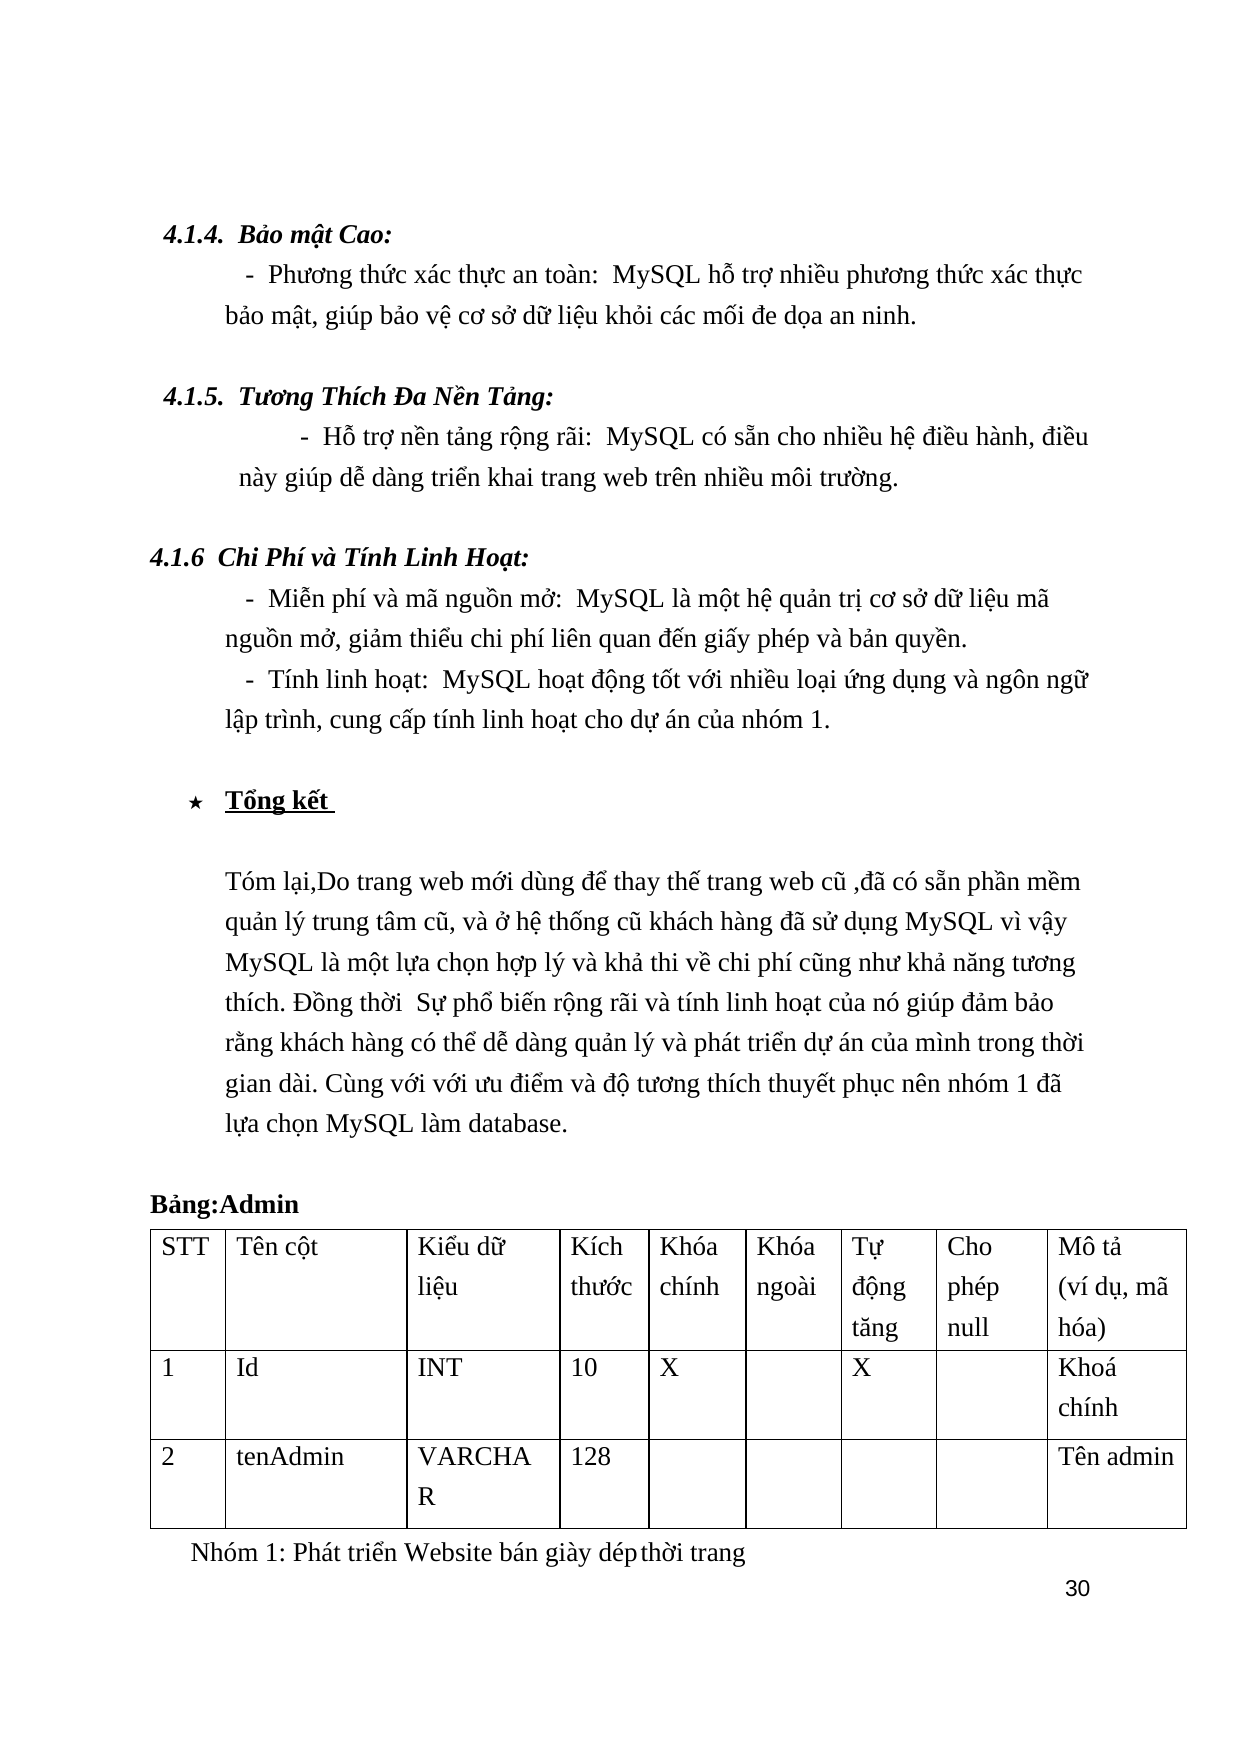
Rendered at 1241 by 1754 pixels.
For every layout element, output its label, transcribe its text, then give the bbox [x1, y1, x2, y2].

table_cell 2 [151, 1440, 225, 1528]
table_cell X [650, 1351, 745, 1439]
table_header Khóa chính [650, 1230, 745, 1350]
text 4.1.5. Tương Thích Đa Nền Tảng: [150, 380, 1090, 411]
table_header Mô tả (ví dụ, mã hóa) [1048, 1230, 1186, 1350]
table_cell [937, 1351, 1047, 1439]
table_cell 1 [151, 1351, 225, 1439]
text 4.1.4. Bảo mật Cao: [150, 218, 1090, 249]
text - Phương thức xác thực an toàn: MySQL hỗ trợ nhiều phương thức xác thực bảo mật, giúp bảo vệ cơ sở dữ liệu khỏi các mối đe dọa an ninh. [225, 259, 1090, 330]
table_cell INT [408, 1351, 559, 1439]
text Tóm lại,Do trang web mới dùng để thay thế trang web cũ ,đã có sẵn phần mềm quản lý trung tâm cũ, và ở hệ thống cũ khách hàng đã sử dụng MySQL vì vậy MySQL là một lựa chọn hợp lý và khả thi về chi phí cũng như khả năng tương thích. Đồng thời Sự phổ biến rộng rãi và tính linh hoạt của nó giúp đảm bảo rằng khách hàng có thể dễ dàng quản lý và phát triển dự án của mình trong thời gian dài. Cùng với với ưu điểm và độ tương thích thuyết phục nên nhóm 1 đã lựa chọn MySQL làm database. [225, 865, 1090, 1138]
table_header Kiểu dữ liệu [408, 1230, 559, 1350]
table_cell Khoá chính [1048, 1351, 1186, 1439]
text 4.1.6 Chi Phí và Tính Linh Hoạt: [150, 542, 1090, 573]
table_header Tự động tăng [842, 1230, 936, 1350]
table_header Cho phép null [937, 1230, 1047, 1350]
table_cell Tên admin [1048, 1440, 1186, 1528]
table_cell 128 [561, 1440, 648, 1528]
table_header Tên cột [226, 1230, 406, 1350]
table_cell 10 [561, 1351, 648, 1439]
text - Hỗ trợ nền tảng rộng rãi: MySQL có sẵn cho nhiều hệ điều hành, điều này giúp dễ dàng triển khai trang web trên nhiều môi trường. [238, 420, 1090, 492]
table_header STT [151, 1230, 225, 1350]
table_cell [747, 1351, 841, 1439]
text - Tính linh hoạt: MySQL hoạt động tốt với nhiều loại ứng dụng và ngôn ngữ lập trình, cung cấp tính linh hoạt cho dự án của nhóm 1. [225, 663, 1090, 734]
table_cell [937, 1440, 1047, 1528]
table_header Khóa ngoài [747, 1230, 841, 1350]
table_cell X [842, 1351, 936, 1439]
table_cell [650, 1440, 745, 1528]
table_cell tenAdmin [226, 1440, 406, 1528]
text - Miễn phí và mã nguồn mở: MySQL là một hệ quản trị cơ sở dữ liệu mã nguồn mở, giảm thiểu chi phí liên quan đến giấy phép và bản quyền. [225, 582, 1090, 653]
table_cell VARCHAR [408, 1440, 559, 1528]
list Tổng kết [187, 784, 1090, 815]
table_header Kích thước [561, 1230, 648, 1350]
text Bảng:Admin [150, 1188, 1090, 1219]
table_cell [842, 1440, 936, 1528]
table_cell [747, 1440, 841, 1528]
table_cell Id [226, 1351, 406, 1439]
